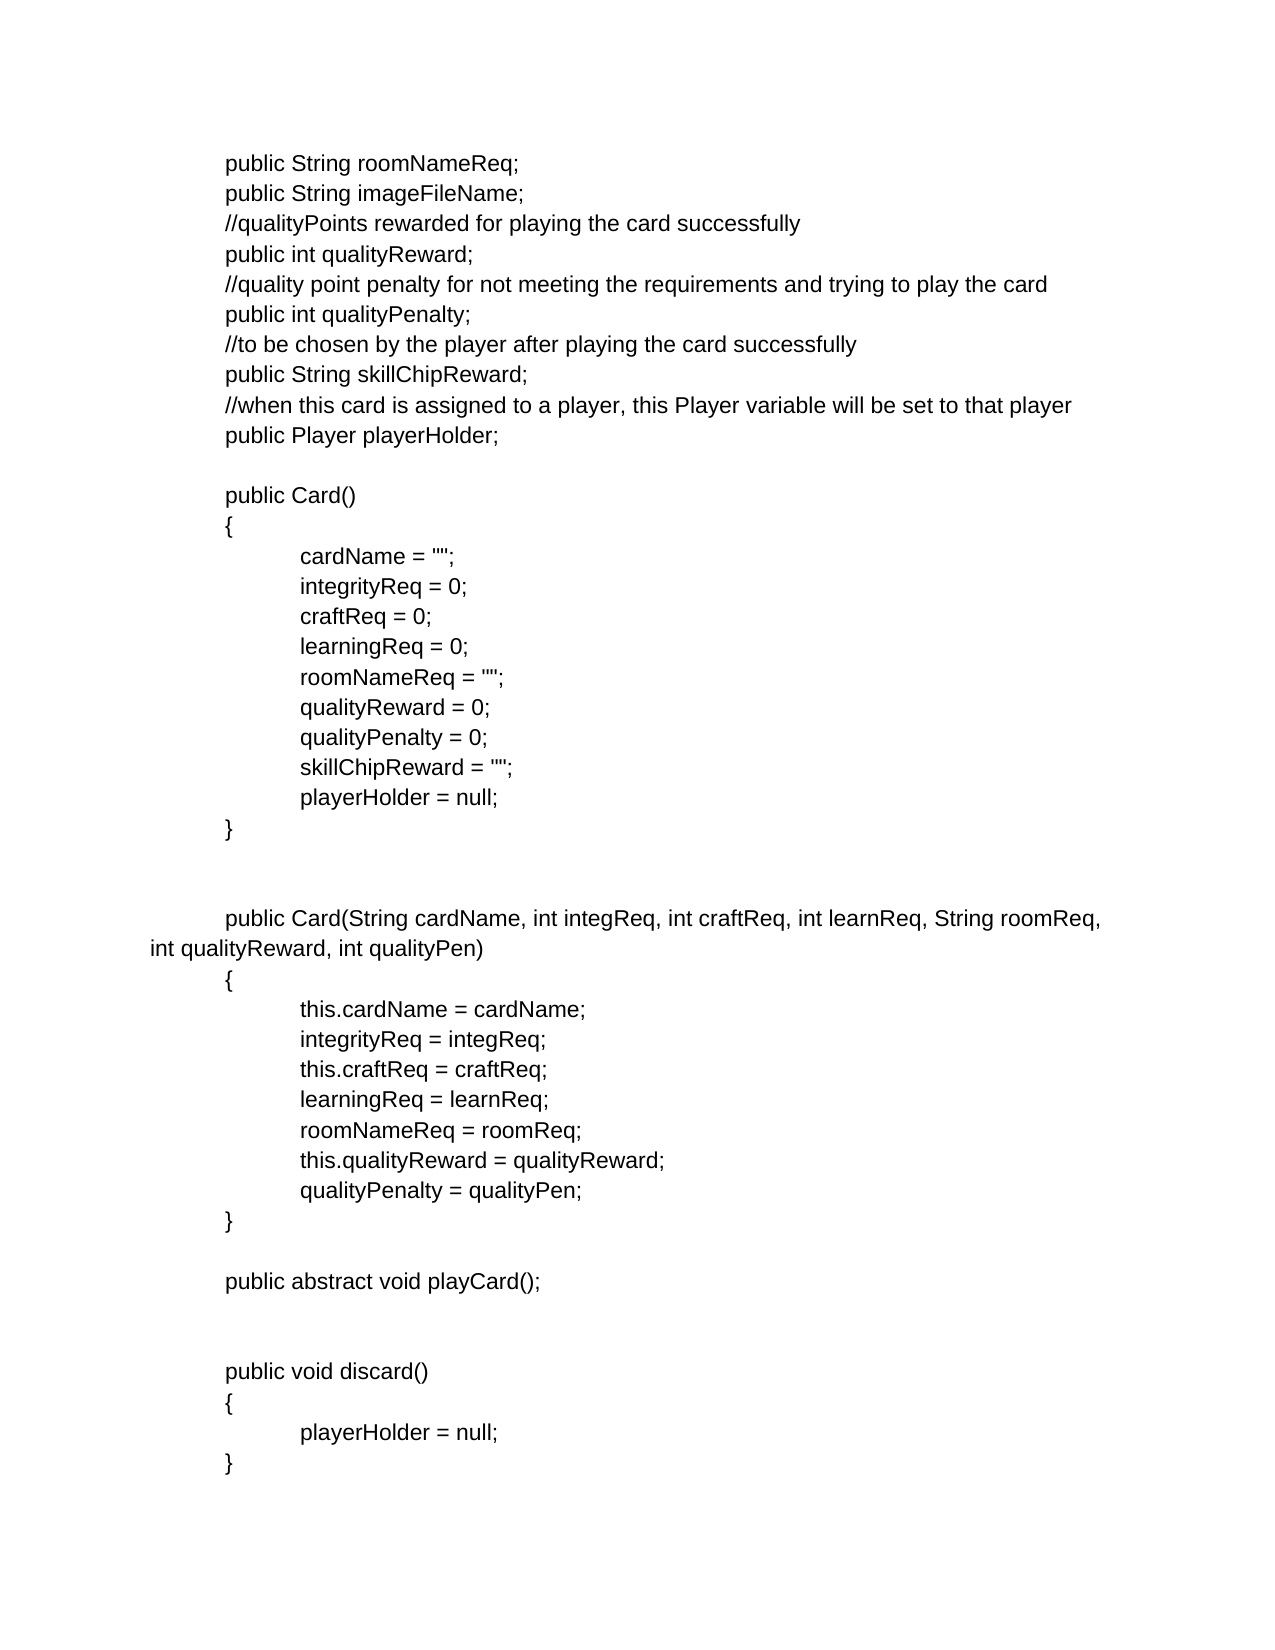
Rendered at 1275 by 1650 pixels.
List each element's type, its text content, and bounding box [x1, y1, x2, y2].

text integrityReq = 0; [150, 573, 1125, 599]
text qualityPenalty = qualityPen; [150, 1177, 1125, 1203]
text { [150, 1388, 1125, 1415]
text public int qualityPenalty; [150, 301, 1125, 327]
text //to be chosen by the player after playing the card successfully [150, 331, 1125, 358]
text qualityReward = 0; [150, 694, 1125, 720]
text //quality point penalty for not meeting the requirements and trying to play the card [150, 271, 1125, 297]
text public String roomNameReq; [150, 150, 1125, 176]
text public abstract void playCard(); [150, 1268, 1125, 1294]
text craftReq = 0; [150, 603, 1125, 629]
text cardName = ""; [150, 543, 1125, 569]
text this.cardName = cardName; [150, 996, 1125, 1022]
text this.craftReq = craftReq; [150, 1056, 1125, 1083]
text learningReq = 0; [150, 633, 1125, 660]
text public Card(String cardName, int integReq, int craftReq, int learnReq, String roomReq, int qualityReward, int qualityPen) [150, 905, 1125, 962]
text integrityReq = integReq; [150, 1026, 1125, 1052]
text roomNameReq = ""; [150, 663, 1125, 690]
text learningReq = learnReq; [150, 1086, 1125, 1113]
text } [150, 814, 1125, 841]
text public void discard() [150, 1358, 1125, 1385]
text public String skillChipReward; [150, 361, 1125, 388]
text public Player playerHolder; [150, 422, 1125, 448]
text { [150, 966, 1125, 992]
text this.qualityReward = qualityReward; [150, 1147, 1125, 1173]
text } [150, 1207, 1125, 1234]
text } [150, 1449, 1125, 1475]
text { [150, 512, 1125, 539]
text //qualityPoints rewarded for playing the card successfully [150, 210, 1125, 237]
text public Card() [150, 482, 1125, 509]
text public String imageFileName; [150, 180, 1125, 207]
text skillChipReward = ""; [150, 754, 1125, 781]
text roomNameReq = roomReq; [150, 1117, 1125, 1143]
text playerHolder = null; [150, 784, 1125, 811]
text playerHolder = null; [150, 1419, 1125, 1445]
text //when this card is assigned to a player, this Player variable will be set to that player [150, 392, 1125, 418]
text qualityPenalty = 0; [150, 724, 1125, 750]
text public int qualityReward; [150, 241, 1125, 267]
